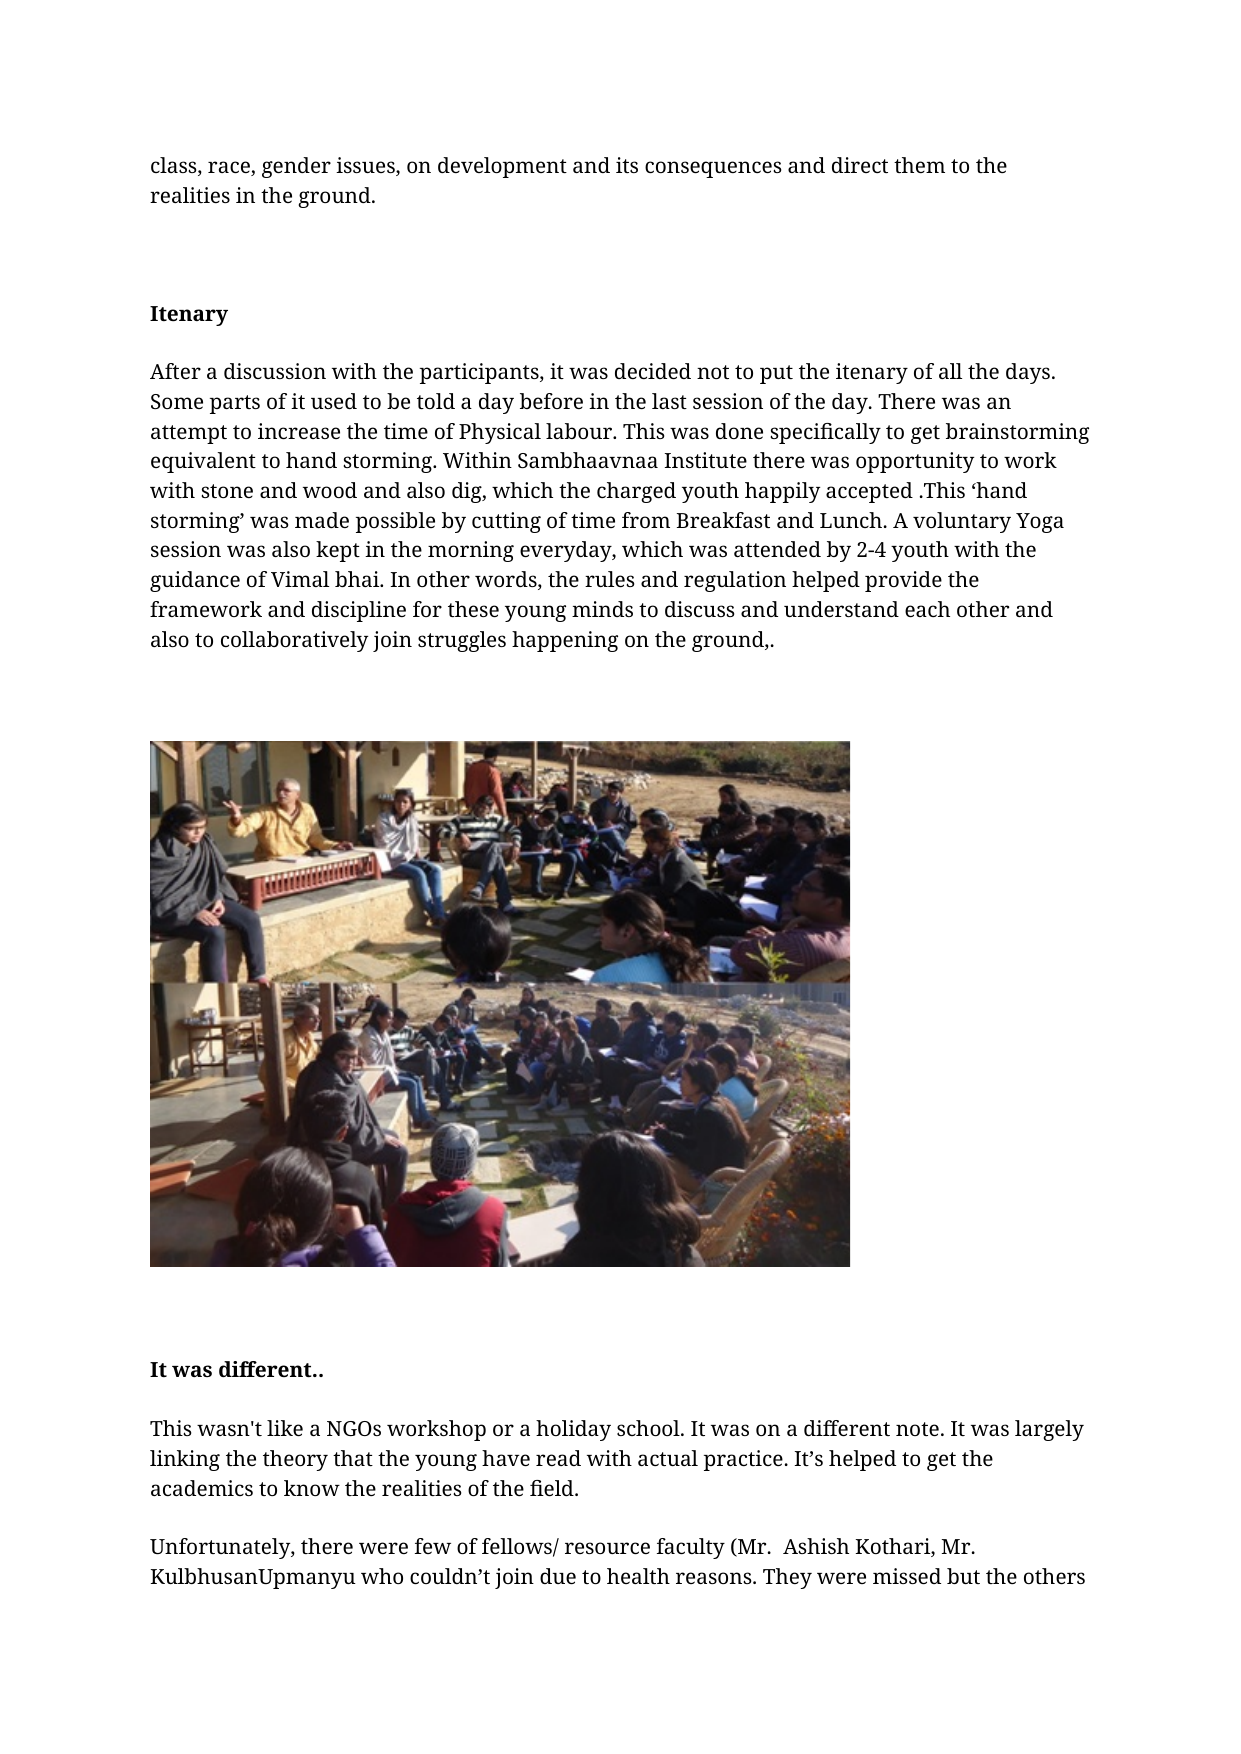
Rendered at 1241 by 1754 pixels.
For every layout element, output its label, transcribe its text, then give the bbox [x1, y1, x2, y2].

text It was different.. [150, 1354, 1090, 1384]
text After a discussion with the participants, it was decided not to put the itenary of all the days. Some parts of it used to be told a day before in the last session of the day. There was an attempt to increase the time of Physical labour. This was done specifically to get brainstorming equivalent to hand storming. Within Sambhaavnaa Institute there was opportunity to work with stone and wood and also dig, which the charged youth happily accepted .This ‘hand storming’ was made possible by cutting of time from Breakfast and Lunch. A voluntary Yoga session was also kept in the morning everyday, which was attended by 2-4 youth with the guidance of Vimal bhai. In other words, the rules and regulation helped provide the framework and discipline for these young minds to discuss and understand each other and also to collaboratively join struggles happening on the ground,. [150, 356, 1090, 653]
picture [150, 741, 851, 1267]
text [150, 150, 1090, 209]
text Itenary [150, 297, 1090, 327]
text This wasn't like a NGOs workshop or a holiday school. It was on a different note. It was largely linking the theory that the young have read with actual practice. It’s helped to get the academics to know the realities of the field. [150, 1413, 1090, 1502]
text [150, 1531, 1090, 1591]
